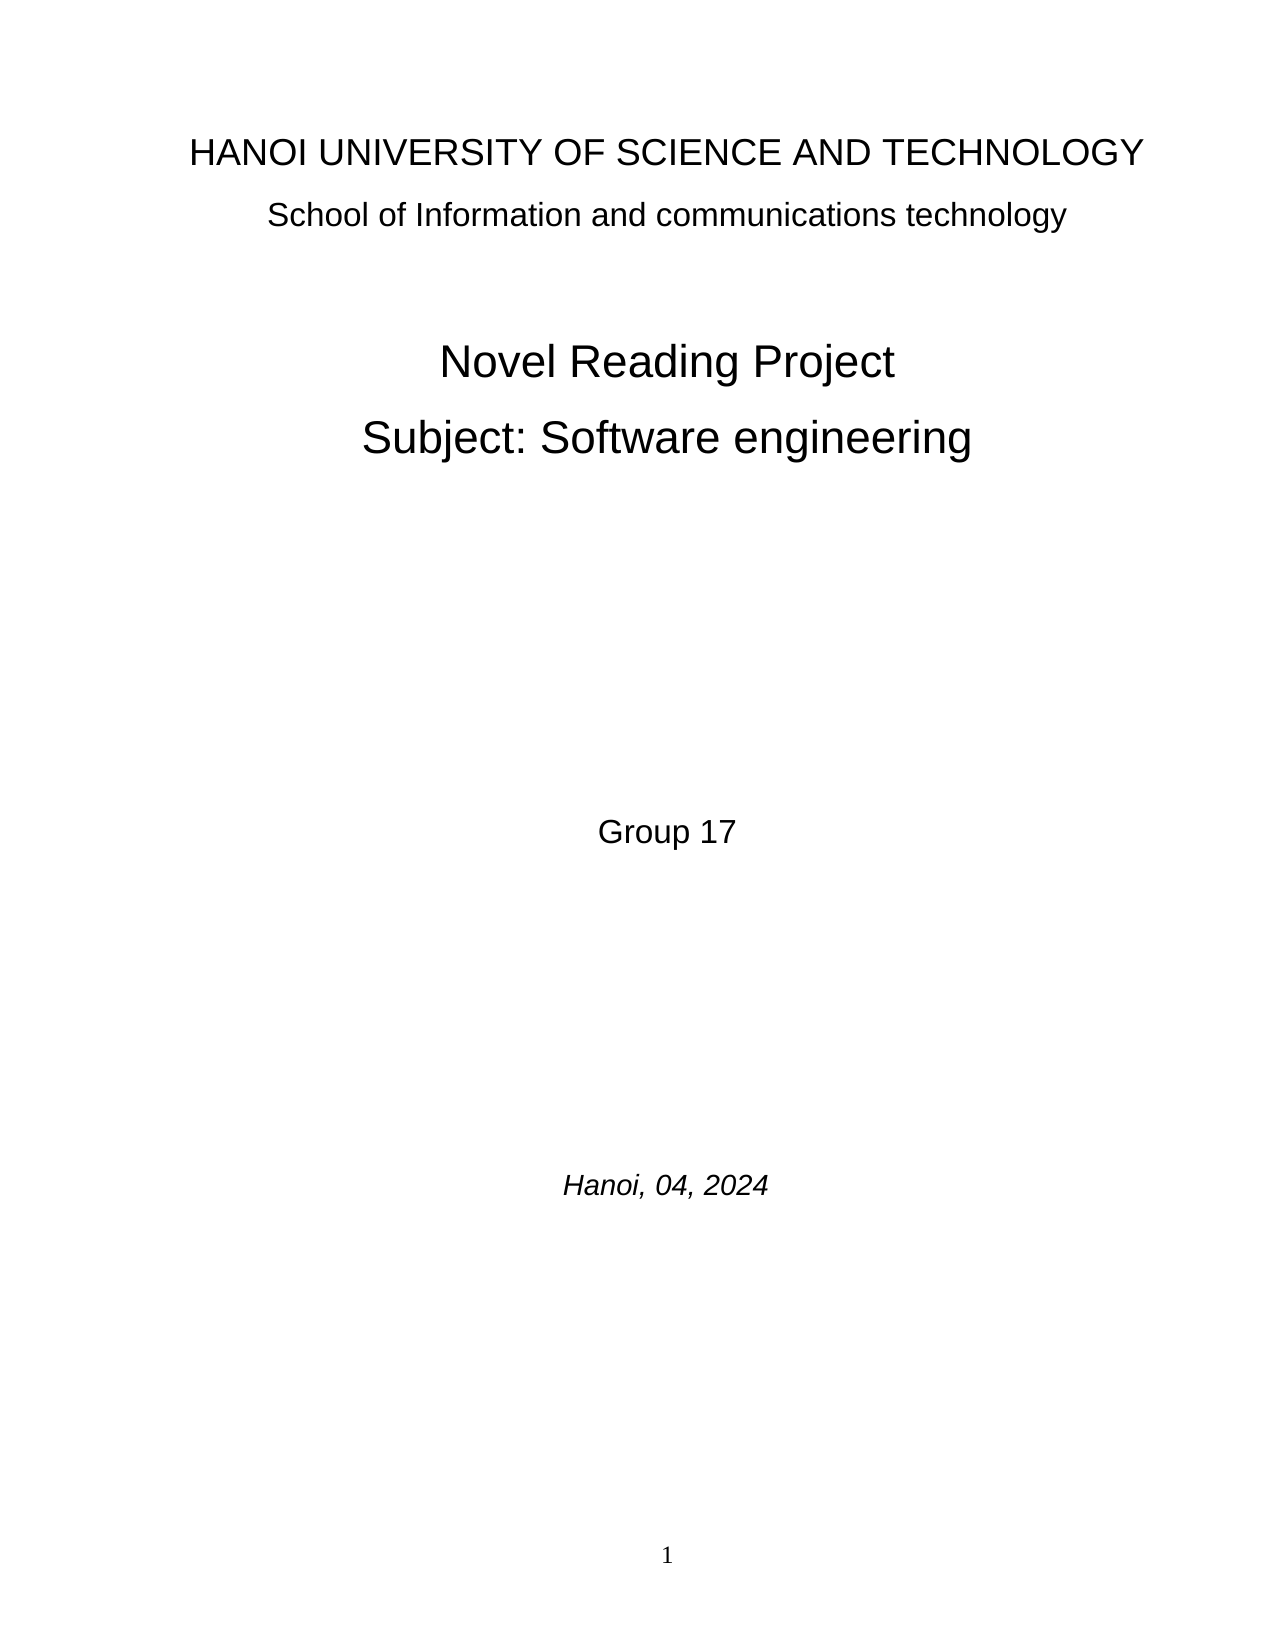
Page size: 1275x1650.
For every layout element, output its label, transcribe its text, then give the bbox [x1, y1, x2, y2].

text School of Information and communications technology [177, 195, 1157, 233]
text Subject: Software engineering [177, 411, 1157, 463]
text HANOI UNIVERSITY OF SCIENCE AND TECHNOLOGY [177, 131, 1157, 174]
text Novel Reading Project [177, 335, 1157, 387]
text Group 17 [177, 812, 1157, 851]
text Hanoi, 04, 2024 [177, 1168, 1157, 1201]
